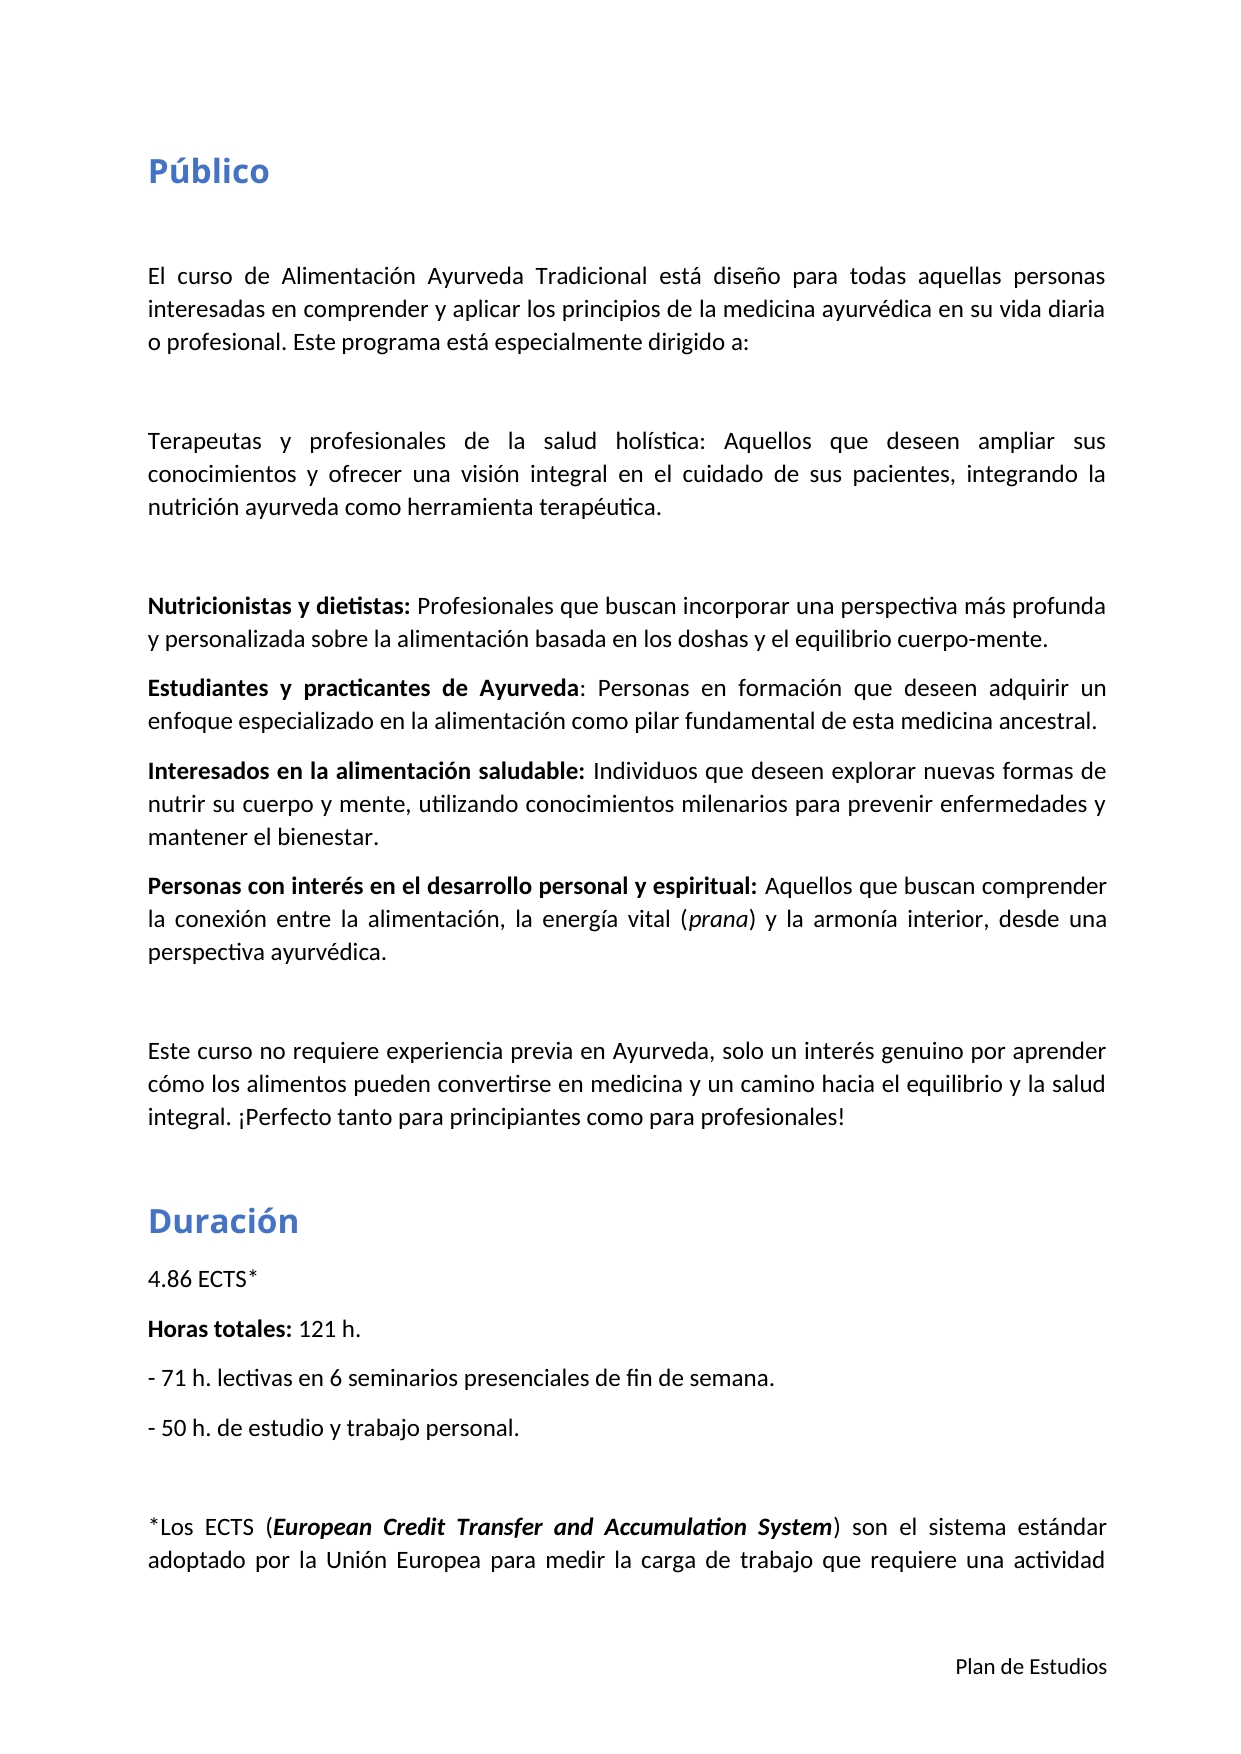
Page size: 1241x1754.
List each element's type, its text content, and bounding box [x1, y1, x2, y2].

text Nutricionistas y dietistas: Profesionales que buscan incorporar una perspectiva más profunda y personalizada sobre la alimentación basada en los doshas y el equilibrio cuerpo-mente. [148, 590, 1107, 653]
text Este curso no requiere experiencia previa en Ayurveda, solo un interés genuino por aprender cómo los alimentos pueden convertirse en medicina y un camino hacia el equilibrio y la salud integral. ¡Perfecto tanto para principiantes como para profesionales! [148, 1036, 1107, 1132]
text Interesados en la alimentación saludable: Individuos que deseen explorar nuevas formas de nutrir su cuerpo y mente, utilizando conocimientos milenarios para prevenir enfermedades y mantener el bienestar. [148, 755, 1107, 851]
text Estudiantes y practicantes de Ayurveda: Personas en formación que deseen adquirir un enfoque especializado en la alimentación como pilar fundamental de esta medicina ancestral. [148, 673, 1107, 736]
text 4.86 ECTS* [148, 1263, 1107, 1294]
text Duración [148, 1198, 1107, 1243]
text El curso de Alimentación Ayurveda Tradicional está diseño para todas aquellas personas interesadas en comprender y aplicar los principios de la medicina ayurvédica en su vida diaria o profesional. Este programa está especialmente dirigido a: [148, 260, 1107, 356]
text Horas totales: 121 h. [148, 1313, 1107, 1343]
text Terapeutas y profesionales de la salud holística: Aquellos que deseen ampliar sus conocimientos y ofrecer una visión integral en el cuidado de sus pacientes, integrando la nutrición ayurveda como herramienta terapéutica. [148, 425, 1107, 521]
text Público [148, 148, 1107, 193]
text - 71 h. lectivas en 6 seminarios presenciales de fin de semana. [148, 1363, 1107, 1393]
text Personas con interés en el desarrollo personal y espiritual: Aquellos que buscan comprender la conexión entre la alimentación, la energía vital (prana) y la armonía interior, desde una perspectiva ayurvédica. [148, 871, 1107, 967]
text - 50 h. de estudio y trabajo personal. [148, 1412, 1107, 1443]
